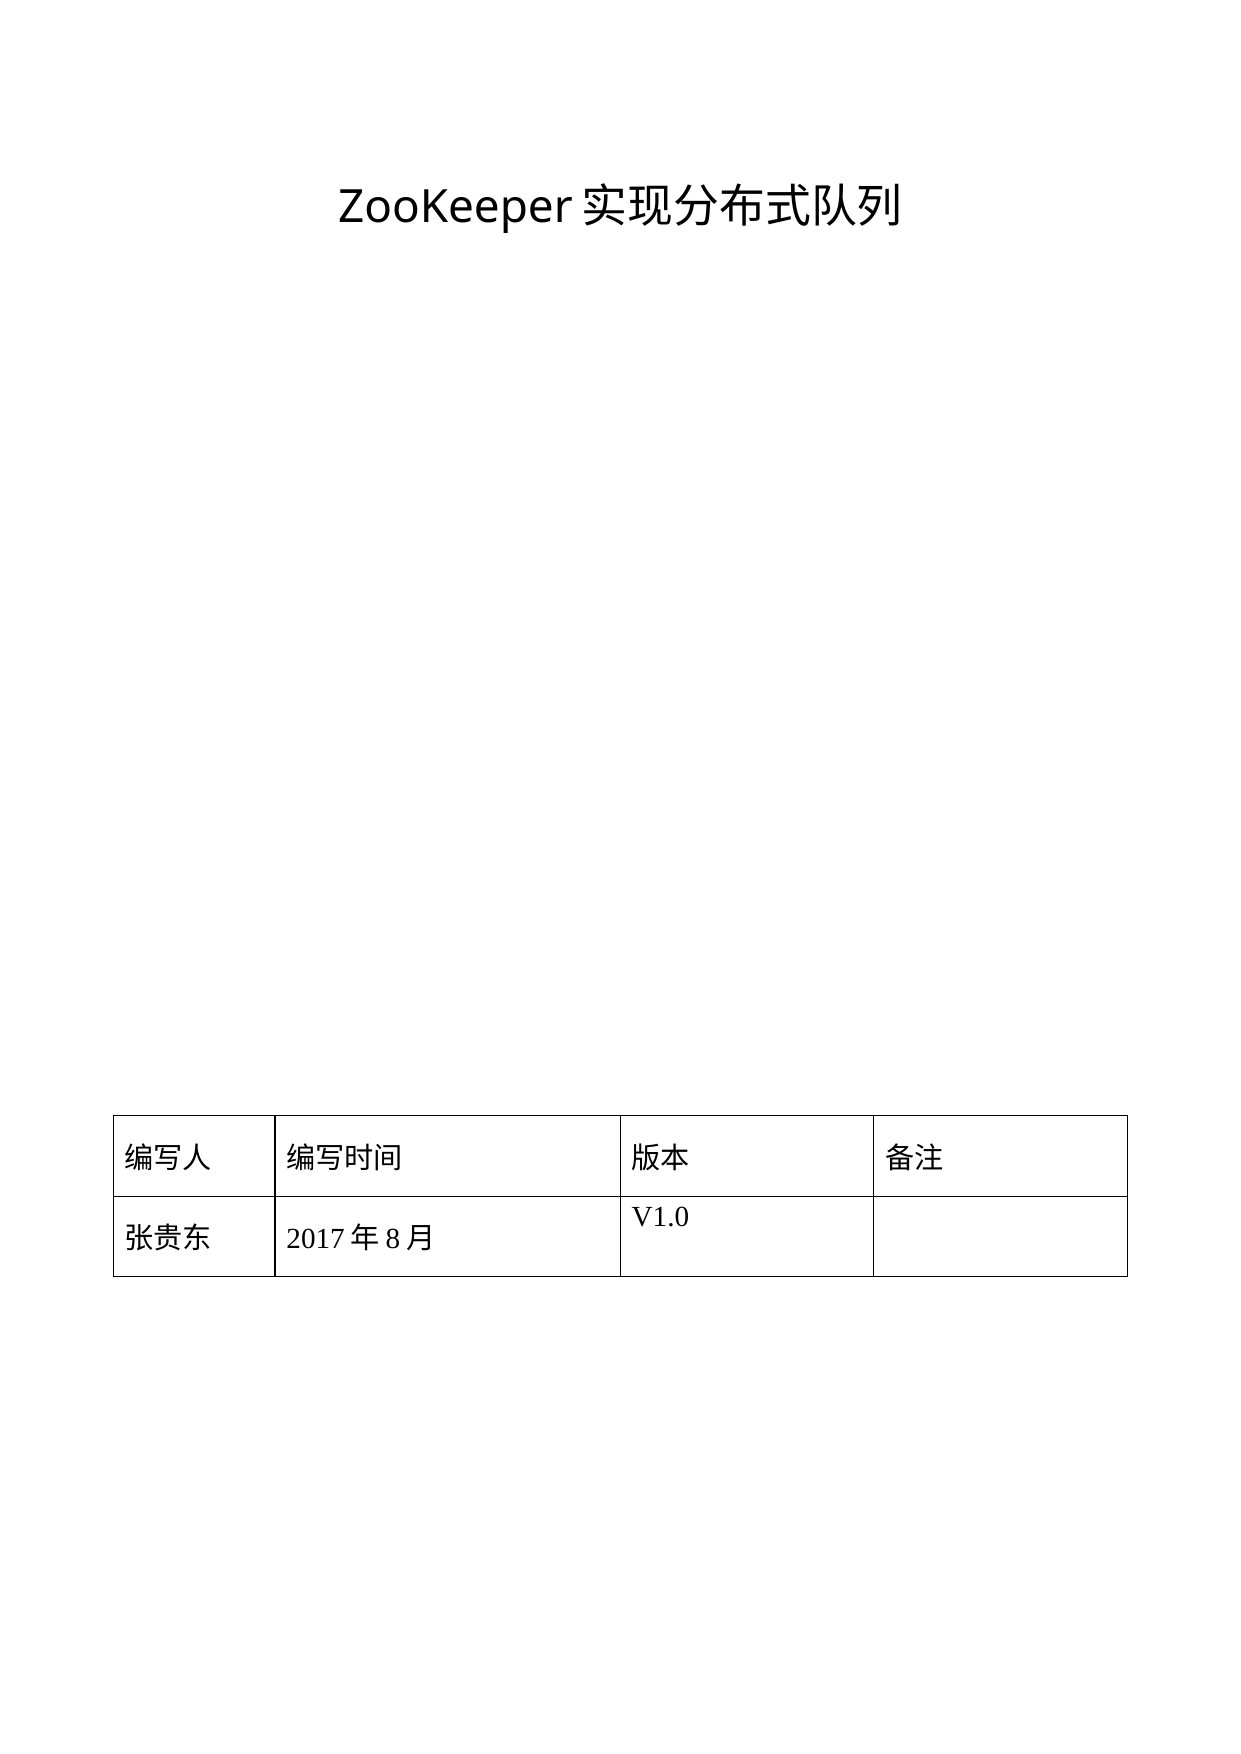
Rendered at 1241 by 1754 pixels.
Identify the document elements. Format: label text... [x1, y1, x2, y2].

text ZooKeeper实现分布式队列 [112, 163, 1128, 242]
table_cell V1.0 [621, 1197, 873, 1276]
table_header 编写时间 [276, 1116, 620, 1196]
table_cell [874, 1197, 1127, 1276]
table_header 备注 [874, 1116, 1127, 1196]
table_header 版本 [621, 1116, 873, 1196]
table_cell 2017年8月 [276, 1197, 620, 1276]
table_header 编写人 [114, 1116, 274, 1196]
table_cell 张贵东 [114, 1197, 274, 1276]
